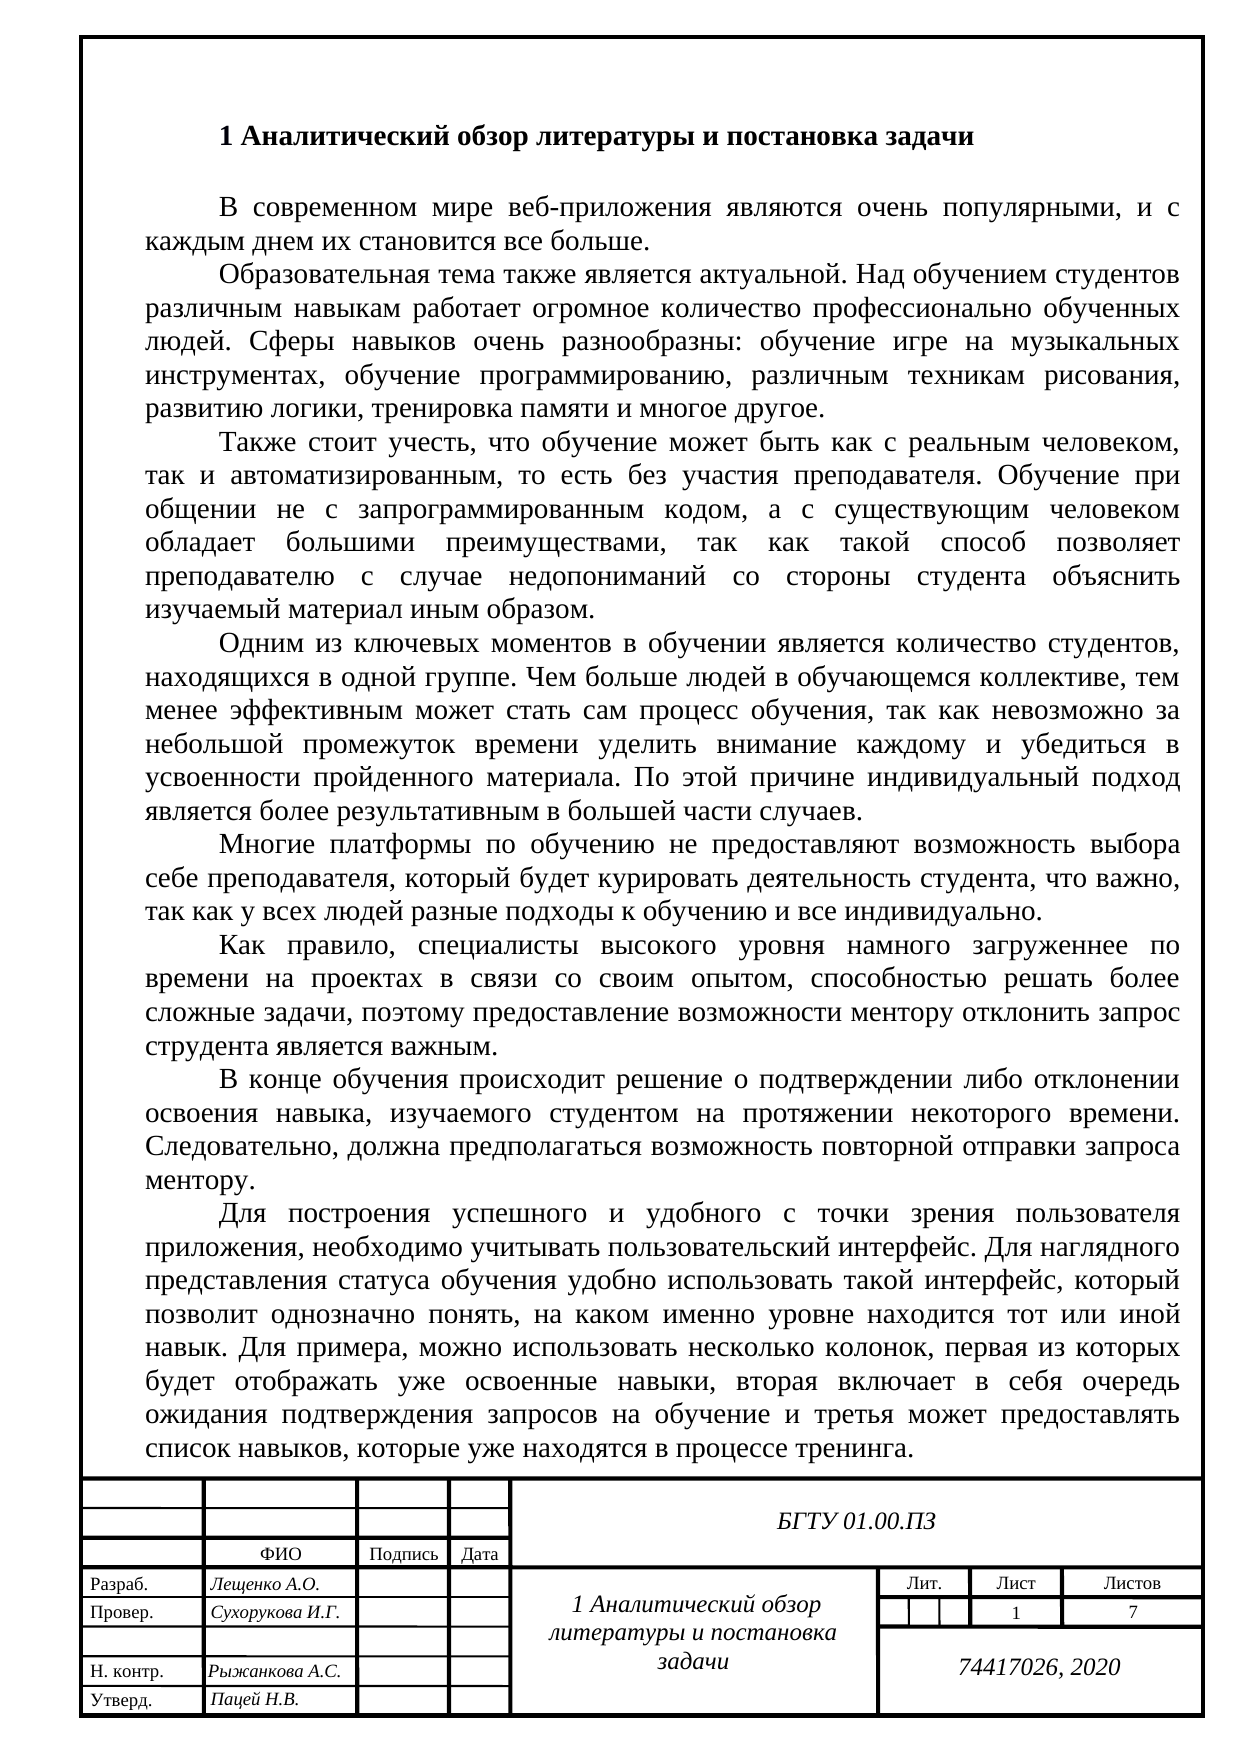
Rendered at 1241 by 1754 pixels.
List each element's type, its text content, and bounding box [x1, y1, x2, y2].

text Как правило, специалисты высокого уровня намного загруженнее по времени на проектах в связи со своим опытом, способностью решать более сложные задачи, поэтому предоставление возможности ментору отклонить запрос струдента является важным. [145, 927, 1181, 1061]
text В конце обучения происходит решение о подтверждении либо отклонении освоения навыка, изучаемого студентом на протяжении некоторого времени. Следовательно, должна предполагаться возможность повторной отправки запроса ментору. [145, 1061, 1181, 1195]
text Многие платформы по обучению не предоставляют возможность выбора себе преподавателя, который будет курировать деятельность студента, что важно, так как у всех людей разные подходы к обучению и все индивидуально. [145, 826, 1181, 927]
text Также стоит учесть, что обучение может быть как с реальным человеком, так и автоматизированным, то есть без участия преподавателя. Обучение при общении не с запрограммированным кодом, а с существующим человеком обладает большими преимуществами, так как такой способ позволяет преподавателю с случае недопониманий со стороны студента объяснить изучаемый материал иным образом. [145, 424, 1181, 625]
text Одним из ключевых моментов в обучении является количество студентов, находящихся в одной группе. Чем больше людей в обучающемся коллективе, тем менее эффективным может стать сам процесс обучения, так как невозможно за небольшой промежуток времени уделить внимание каждому и убедиться в усвоенности пройденного материала. По этой причине индивидуальный подход является более результативным в большей части случаев. [145, 625, 1181, 826]
list Аналитический обзор литературы и постановка задачи [145, 118, 1181, 152]
text В современном мире веб-приложения являются очень популярными, и с каждым днем их становится все больше. [145, 189, 1181, 256]
text Образовательная тема также является актуальной. Над обучением студентов различным навыкам работает огромное количество профессионально обученных людей. Сферы навыков очень разнообразны: обучение игре на музыкальных инструментах, обучение программированию, различным техникам рисования, развитию логики, тренировка памяти и многое другое. [145, 256, 1181, 424]
text Для построения успешного и удобного с точки зрения пользователя приложения, необходимо учитывать пользовательский интерфейс. Для наглядного представления статуса обучения удобно использовать такой интерфейс, который позволит однозначно понять, на каком именно уровне находится тот или иной навык. Для примера, можно использовать несколько колонок, первая из которых будет отображать уже освоенные навыки, вторая включает в себя очередь ожидания подтверждения запросов на обучение и третья может предоставлять список навыков, которые уже находятся в процессе тренинга. [145, 1195, 1181, 1464]
